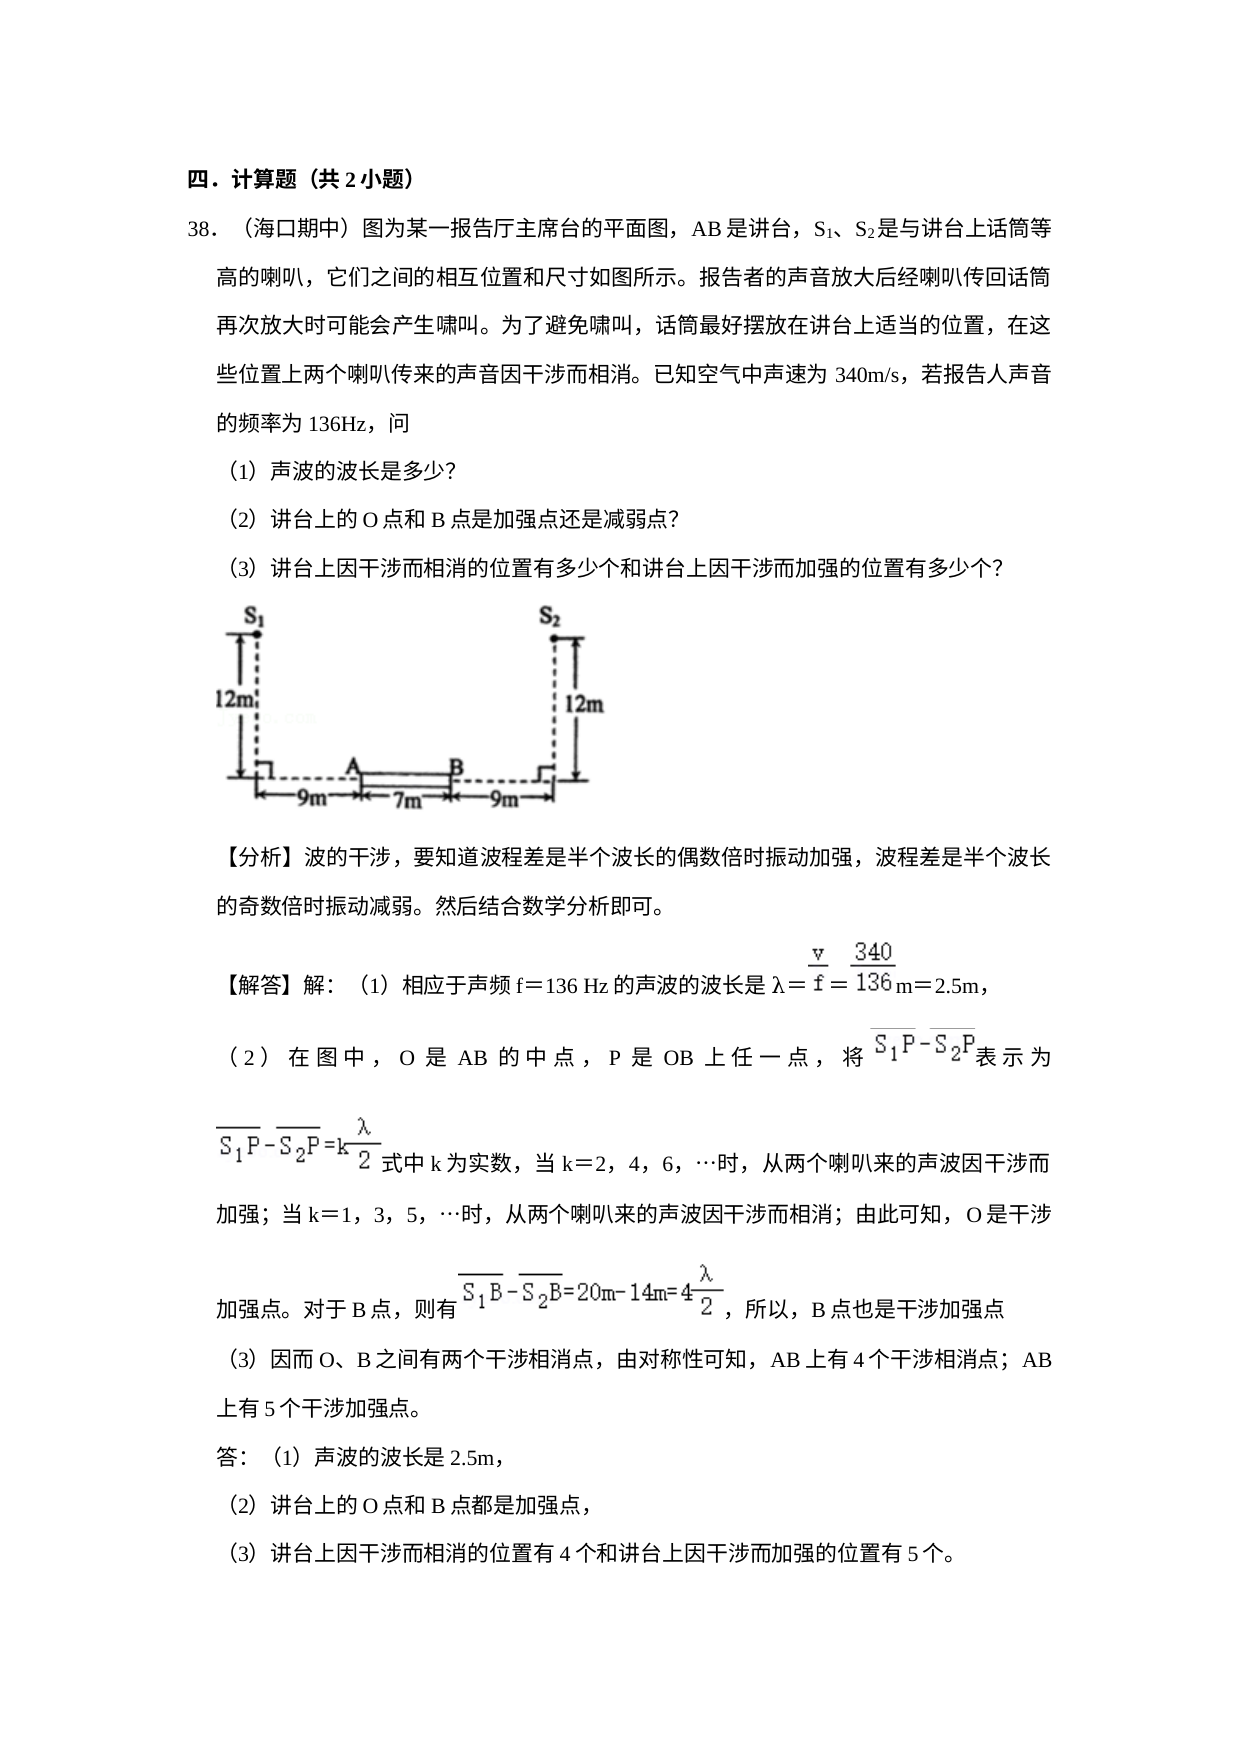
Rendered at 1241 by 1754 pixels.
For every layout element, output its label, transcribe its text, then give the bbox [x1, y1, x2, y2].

text 【分析】波的干涉，要知道波程差是半个波长的偶数倍时振动加强，波程差是半个波长的奇数倍时振动减弱。然后结合数学分析即可。 [216, 839, 1053, 921]
text （3）讲台上因干涉而相消的位置有多少个和讲台上因干涉而加强的位置有多少个？ [216, 550, 1053, 583]
text 答：（1）声波的波长是2.5m， [216, 1439, 1053, 1472]
text （2）讲台上的O点和B点是加强点还是减弱点？ [216, 502, 1053, 534]
text 四．计算题（共2小题） [187, 162, 1053, 194]
text 38．（海口期中）图为某一报告厅主席台的平面图，AB是讲台，S1、S2是与讲台上话筒等高的喇叭，它们之间的相互位置和尺寸如图所示。报告者的声音放大后经喇叭传回话筒再次放大时可能会产生啸叫。为了避免啸叫，话筒最好摆放在讲台上适当的位置，在这些位置上两个喇叭传来的声音因干涉而相消。已知空气中声速为340m/s，若报告人声音的频率为136Hz，问 [187, 210, 1053, 438]
picture [870, 1028, 976, 1066]
picture [808, 938, 829, 994]
text （1）声波的波长是多少？ [216, 454, 1053, 486]
picture [850, 938, 896, 994]
text （2）在图中，O是AB的中点，P是OB上任一点，将表示为式中k为实数，当k＝2，4，6，…时，从两个喇叭来的声波因干涉而加强；当k＝1，3，5，…时，从两个喇叭来的声波因干涉而相消；由此可知，O是干涉加强点。对于B点，则有，所以，B点也是干涉加强点 [216, 1017, 1053, 1326]
picture [216, 598, 610, 816]
text （2）讲台上的O点和B点都是加强点， [216, 1487, 1053, 1520]
text （3）因而O、B之间有两个干涉相消点，由对称性可知，AB上有4个干涉相消点；AB上有5个干涉加强点。 [216, 1342, 1053, 1423]
text （3）讲台上因干涉而相消的位置有4个和讲台上因干涉而加强的位置有5个。 [216, 1536, 1053, 1568]
text 【解答】解：（1）相应于声频f＝136 Hz的声波的波长是λ＝＝m＝2.5m， [216, 937, 1053, 1002]
picture [216, 1116, 382, 1172]
picture [458, 1263, 724, 1318]
